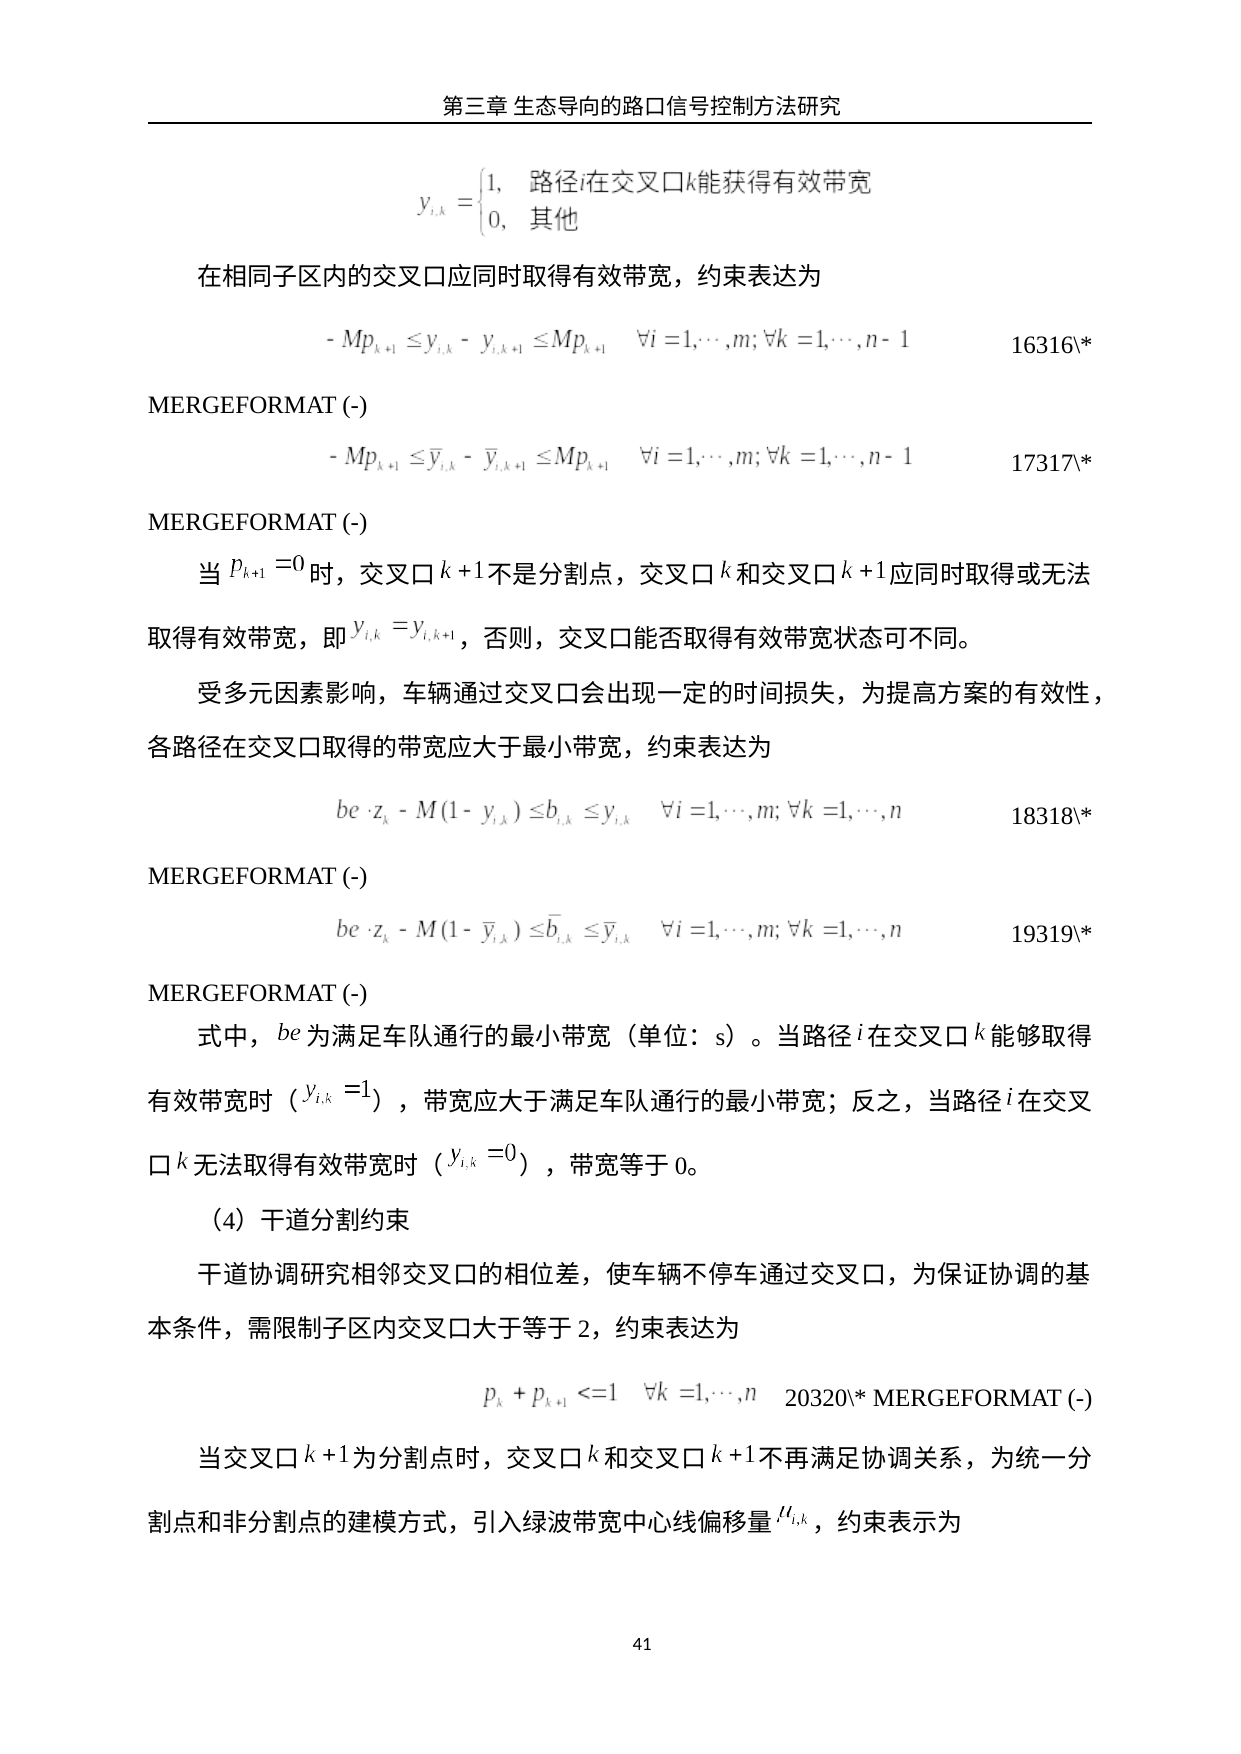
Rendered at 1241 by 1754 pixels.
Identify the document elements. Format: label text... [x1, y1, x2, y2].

text 受多元因素影响，车辆通过交叉口会出现一定的时间损失，为提高方案的有效性，各路径在交叉口取得的带宽应大于最小带宽，约束表达为 [148, 673, 1092, 764]
text （4）干道分割约束 [148, 1200, 1092, 1236]
text 当时，交叉口不是分割点，交叉口和交叉口应同时取得或无法取得有效带宽，即，否则，交叉口能否取得有效带宽状态可不同。 [148, 546, 1092, 655]
text 干道协调研究相邻交叉口的相位差，使车辆不停车通过交叉口，为保证协调的基本条件，需限制子区内交叉口大于等于2，约束表达为 [148, 1254, 1092, 1345]
text 在相同子区内的交叉口应同时取得有效带宽，约束表达为 [148, 256, 1092, 293]
text 式中，为满足车队通行的最小带宽（单位：s）。当路径在交叉口能够取得有效带宽时（），带宽应大于满足车队通行的最小带宽；反之，当路径在交叉口无法取得有效带宽时（），带宽等于0。 [148, 1017, 1092, 1182]
text 当交叉口为分割点时，交叉口和交叉口不再满足协调关系，为统一分割点和非分割点的建模方式，引入绿波带宽中心线偏移量，约束表示为 [148, 1438, 1092, 1539]
